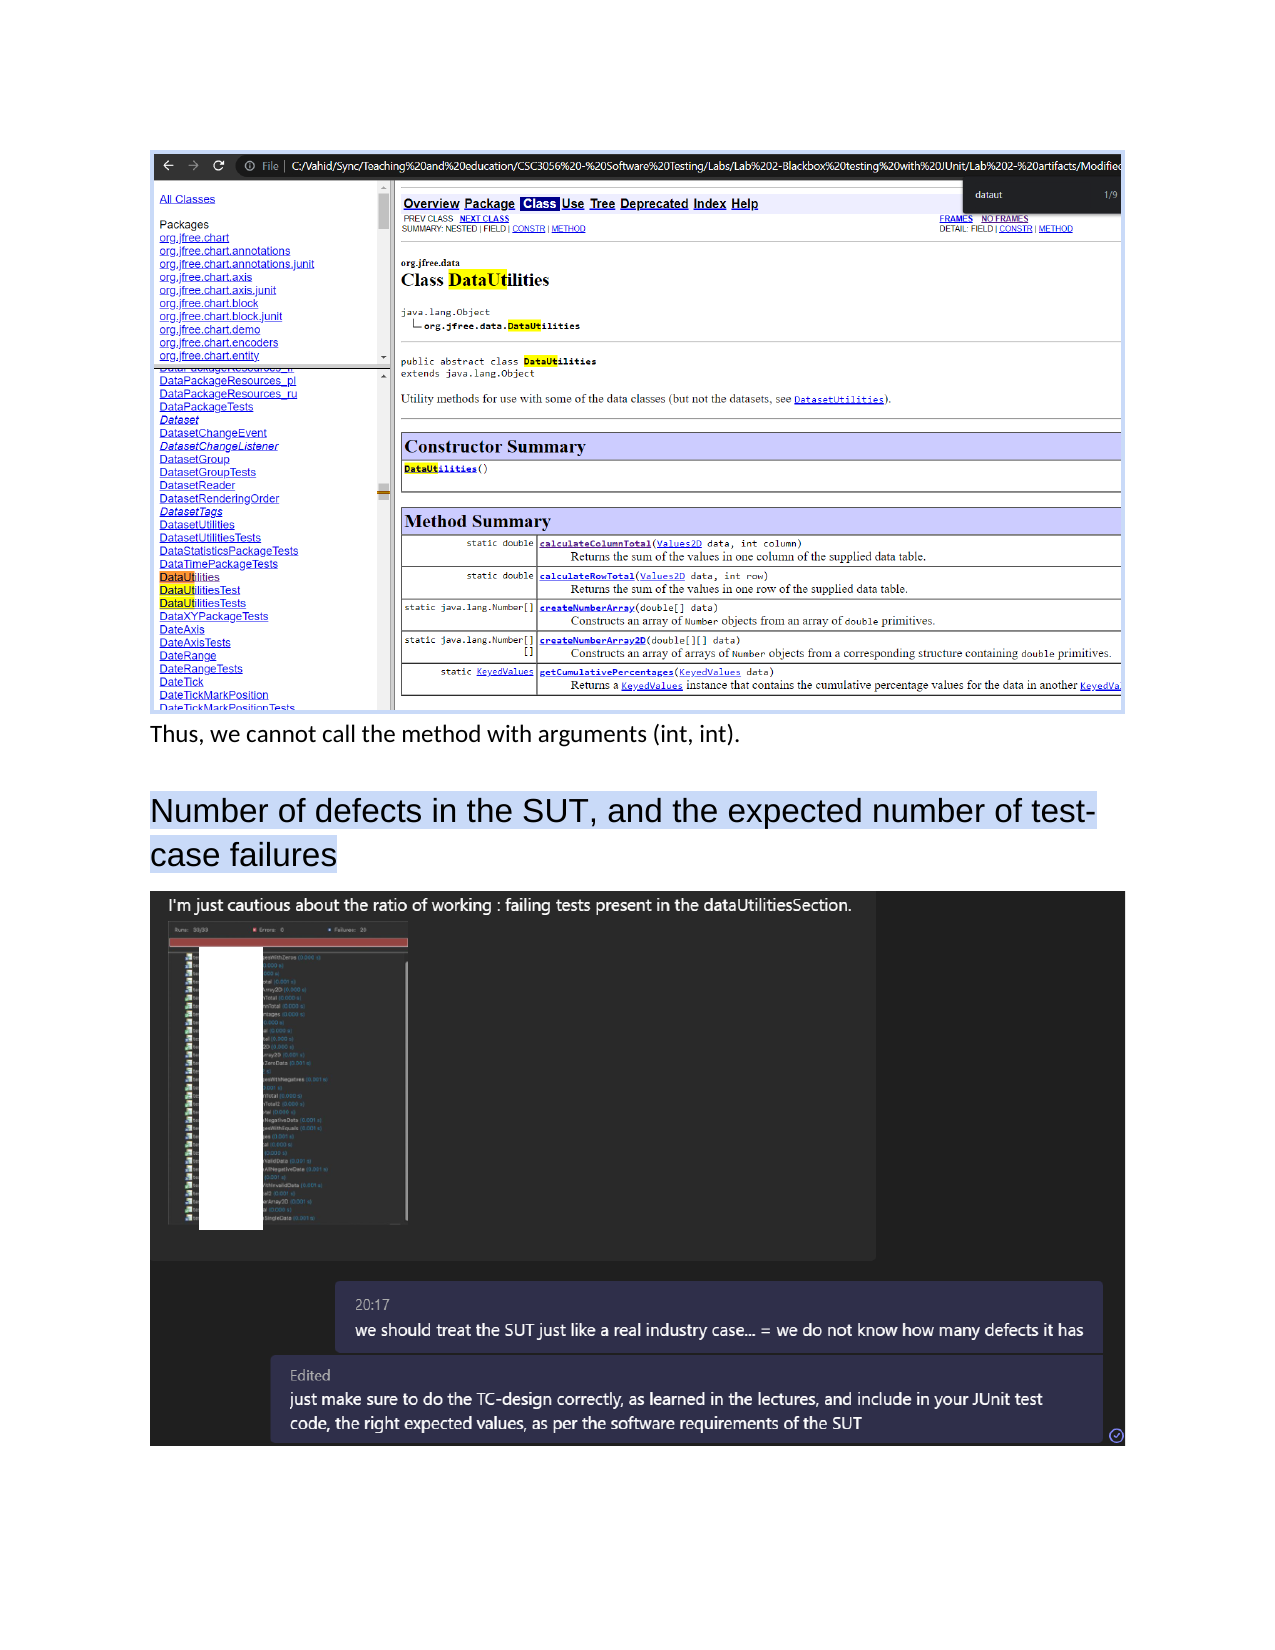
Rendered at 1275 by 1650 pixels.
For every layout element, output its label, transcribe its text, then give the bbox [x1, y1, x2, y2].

picture [154, 154, 1121, 710]
subtitle Number of defects in the SUT, and the expected number of test-case failures [150, 791, 1125, 873]
picture [150, 891, 1125, 1446]
text Thus, we cannot call the method with arguments (int, int). [150, 718, 1125, 749]
